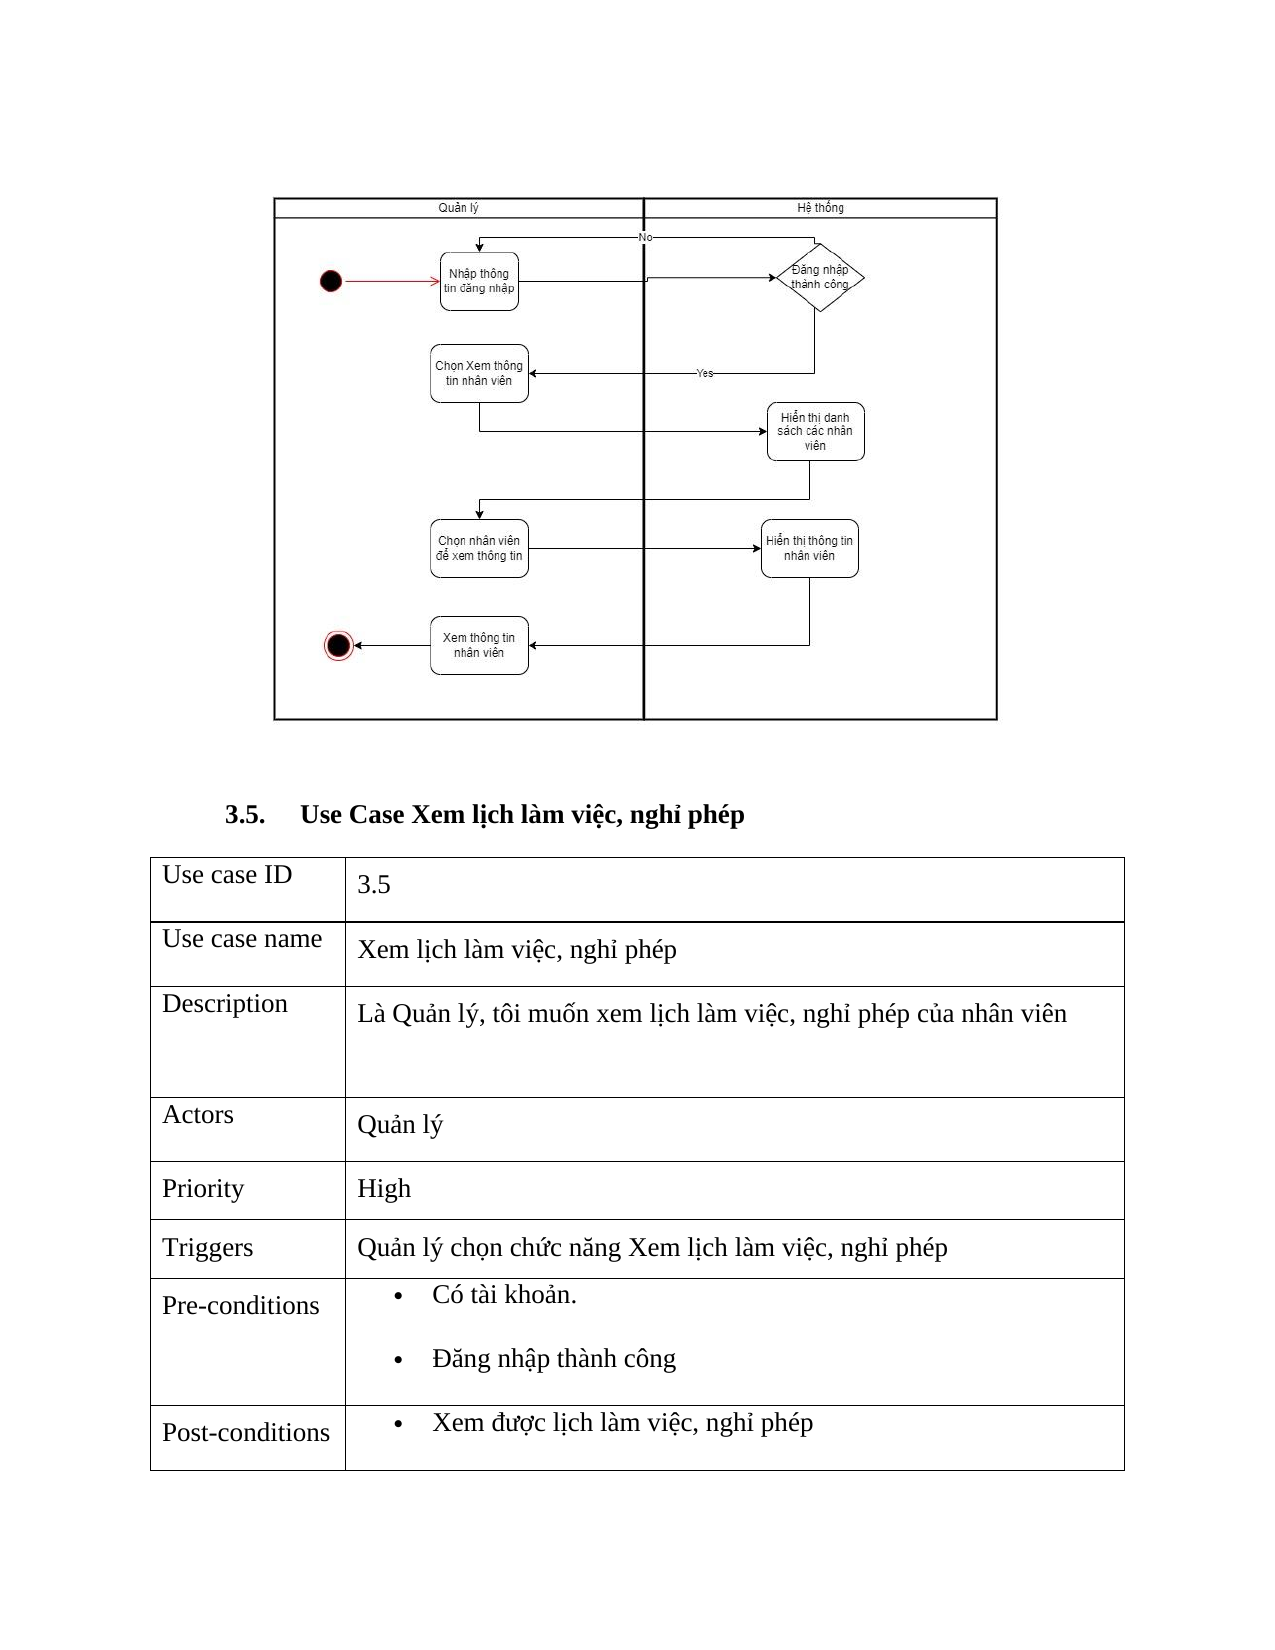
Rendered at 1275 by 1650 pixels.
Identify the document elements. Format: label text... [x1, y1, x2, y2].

table_header Use case ID [151, 858, 345, 921]
table_cell Priority [151, 1162, 345, 1219]
table_cell Quản lý chọn chức năng Xem lịch làm việc, nghỉ phép [346, 1220, 1124, 1277]
table_cell Post-conditions [151, 1406, 345, 1469]
table_cell Pre-conditions [151, 1279, 345, 1405]
list Use Case Xem lịch làm việc, nghỉ phép [225, 798, 1125, 829]
table_cell Là Quản lý, tôi muốn xem lịch làm việc, nghỉ phép của nhân viên [346, 987, 1124, 1097]
table_cell Xem được lịch làm việc, nghỉ phép [346, 1406, 1124, 1469]
table_cell High [346, 1162, 1124, 1219]
picture [225, 150, 1047, 770]
table_cell Xem lịch làm việc, nghỉ phép [346, 923, 1124, 986]
table_cell Use case name [151, 923, 345, 986]
table_cell Có tài khoản. Đăng nhập thành công [346, 1279, 1124, 1405]
table_cell Actors [151, 1098, 345, 1161]
table_header 3.5 [346, 858, 1124, 921]
table_cell Quản lý [346, 1098, 1124, 1161]
table_cell Description [151, 987, 345, 1097]
table_cell Triggers [151, 1220, 345, 1277]
